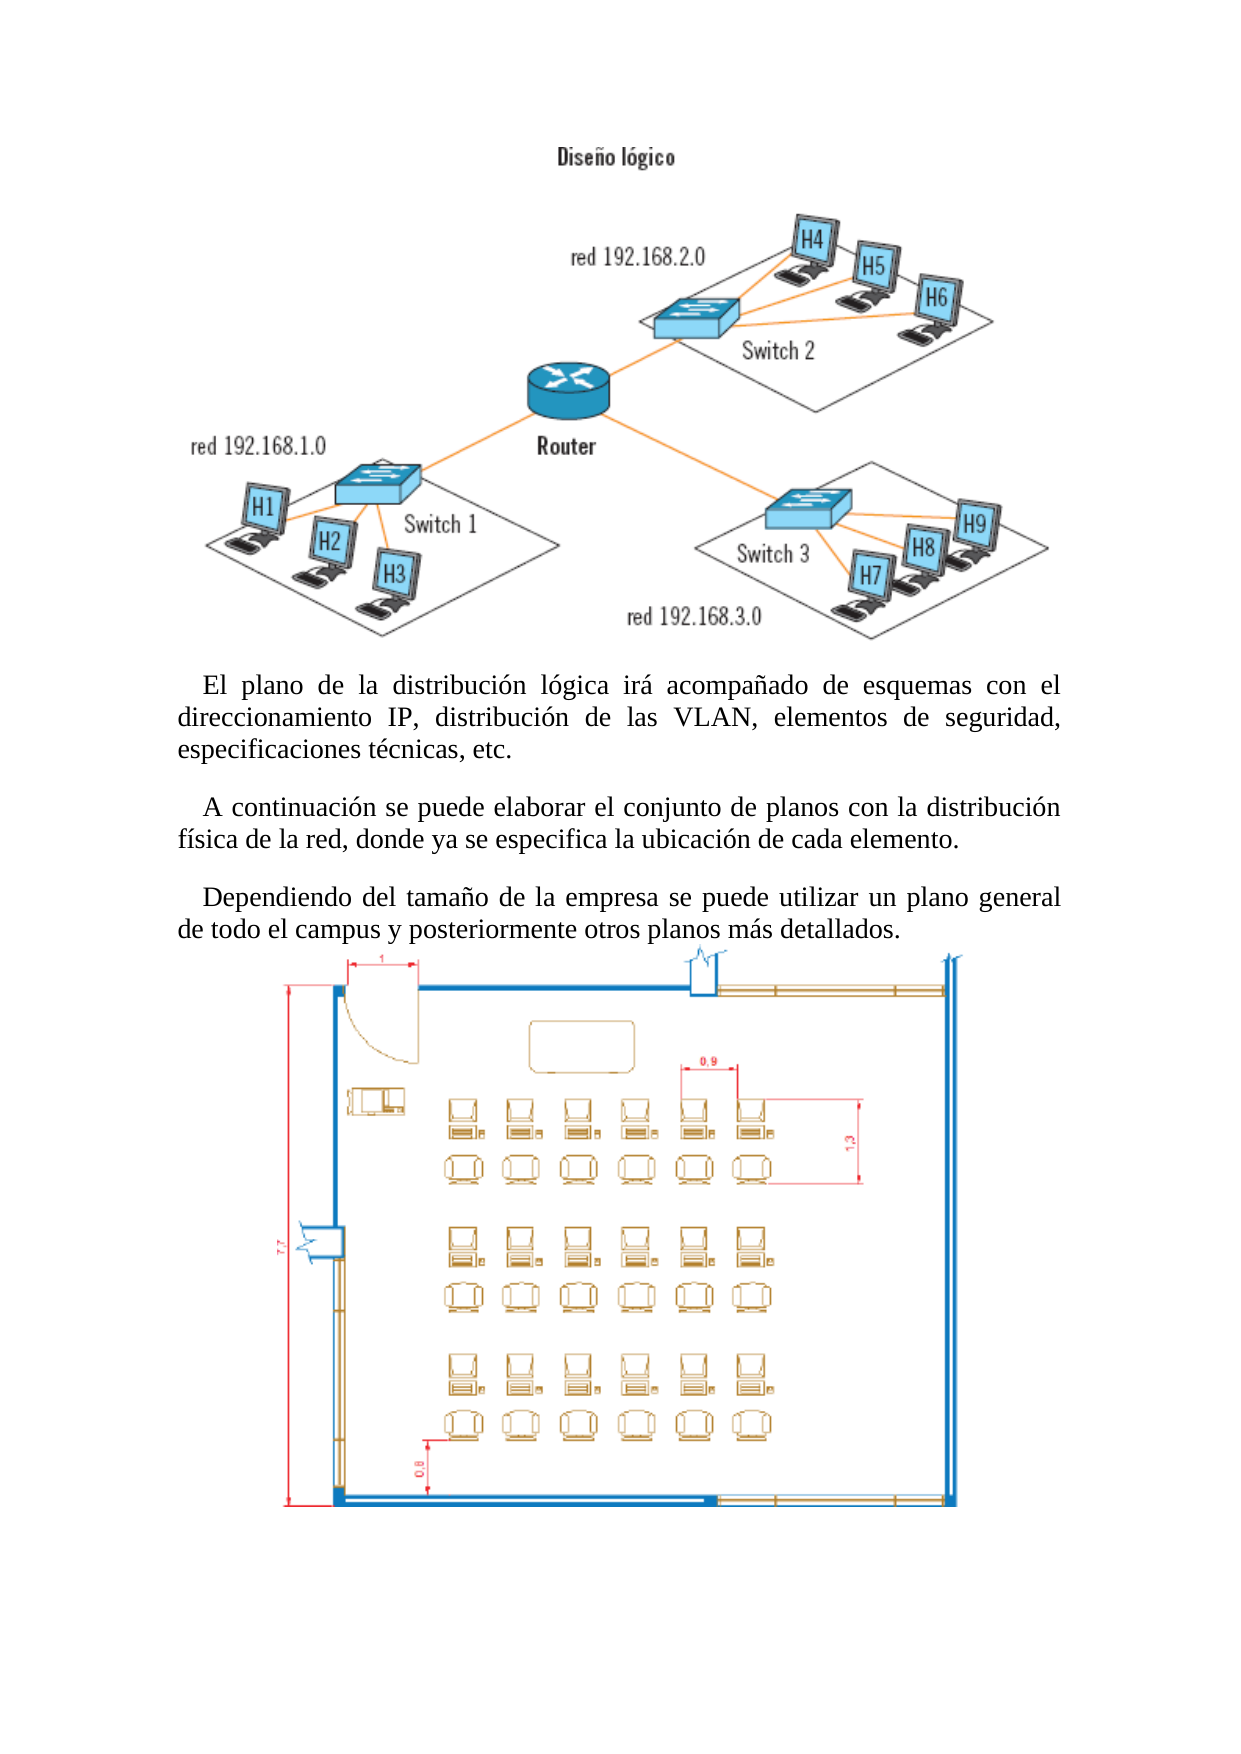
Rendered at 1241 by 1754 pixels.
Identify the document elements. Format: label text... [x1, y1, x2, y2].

picture [277, 944, 964, 1507]
picture [191, 147, 1050, 641]
text Dependiendo del tamaño de la empresa se puede utilizar un plano general de todo el campus y posteriormente otros planos más detallados. [177, 880, 1063, 944]
text A continuación se puede elaborar el conjunto de planos con la distribución física de la red, donde ya se especifica la ubicación de cada elemento. [177, 790, 1063, 855]
text El plano de la distribución lógica irá acompañado de esquemas con el direccionamiento IP, distribución de las VLAN, elementos de seguridad, especificaciones técnicas, etc. [177, 668, 1063, 765]
